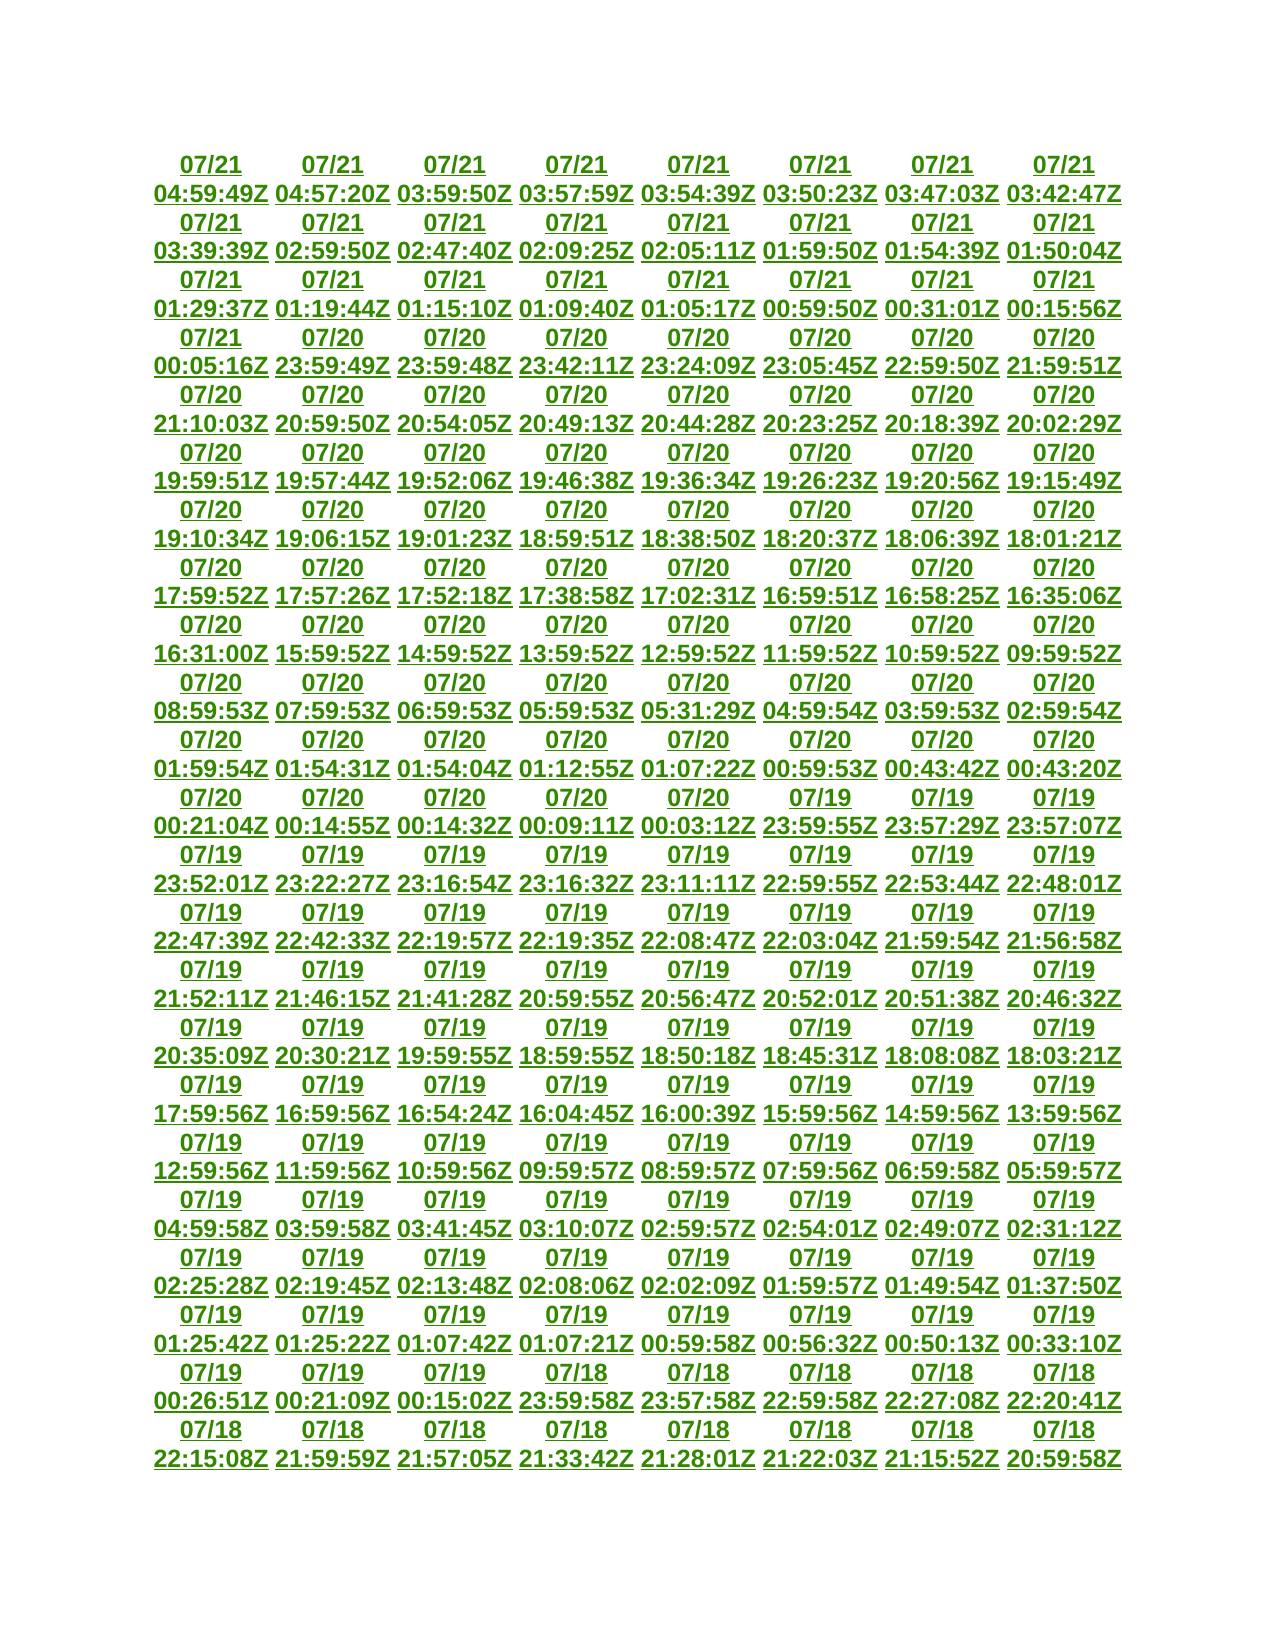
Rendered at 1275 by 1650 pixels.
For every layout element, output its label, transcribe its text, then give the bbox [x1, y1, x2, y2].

table_cell 07/19 19:59:55Z [394, 1013, 516, 1070]
table_cell 07/20 17:57:26Z [272, 553, 394, 610]
table_cell 07/21 03:47:03Z [881, 150, 1003, 207]
table_cell 07/19 22:59:55Z [759, 840, 881, 897]
table_cell 07/20 01:59:54Z [150, 725, 272, 782]
table_cell 07/20 16:59:51Z [759, 553, 881, 610]
table_cell 07/20 11:59:52Z [759, 610, 881, 667]
table_cell 07/19 16:00:39Z [638, 1070, 759, 1127]
table_cell 07/19 03:59:58Z [272, 1185, 394, 1242]
table_cell 07/19 23:16:32Z [516, 840, 637, 897]
table_cell 07/20 01:12:55Z [516, 725, 637, 782]
table_cell 07/19 20:56:47Z [638, 955, 759, 1012]
table_cell 07/20 20:02:29Z [1003, 380, 1125, 437]
table_cell 07/21 00:15:56Z [1003, 265, 1125, 322]
table_cell 07/18 21:33:42Z [516, 1415, 637, 1472]
table_cell 07/19 02:08:06Z [516, 1243, 637, 1300]
table_cell 07/19 01:59:57Z [759, 1243, 881, 1300]
table_cell 07/20 20:54:05Z [394, 380, 516, 437]
table_cell 07/20 20:44:28Z [638, 380, 759, 437]
table_cell 07/19 23:22:27Z [272, 840, 394, 897]
table_cell 07/20 18:01:21Z [1003, 495, 1125, 552]
table_cell 07/19 21:46:15Z [272, 955, 394, 1012]
table_cell 07/20 17:38:58Z [516, 553, 637, 610]
table_cell 07/20 19:01:23Z [394, 495, 516, 552]
table_cell 07/18 21:15:52Z [881, 1415, 1003, 1472]
table_cell 07/21 03:50:23Z [759, 150, 881, 207]
table_cell 07/20 05:59:53Z [516, 668, 637, 725]
table_cell 07/19 22:08:47Z [638, 898, 759, 955]
table_cell 07/18 22:20:41Z [1003, 1358, 1125, 1415]
table_cell 07/21 01:29:37Z [150, 265, 272, 322]
table_cell 07/19 14:59:56Z [881, 1070, 1003, 1127]
table_cell 07/19 00:21:09Z [272, 1358, 394, 1415]
table_cell 07/20 00:09:11Z [516, 783, 637, 840]
table_cell 07/19 00:59:58Z [638, 1300, 759, 1357]
table_cell 07/21 01:09:40Z [516, 265, 637, 322]
table_cell 07/19 21:59:54Z [881, 898, 1003, 955]
table_cell 07/19 02:59:57Z [638, 1185, 759, 1242]
table_cell 07/21 02:05:11Z [638, 208, 759, 265]
table_cell 07/20 07:59:53Z [272, 668, 394, 725]
table_cell 07/20 23:05:45Z [759, 323, 881, 380]
table_cell 07/20 10:59:52Z [881, 610, 1003, 667]
table_cell 07/21 00:31:01Z [881, 265, 1003, 322]
table_cell 07/19 16:59:56Z [272, 1070, 394, 1127]
table_cell 07/19 20:51:38Z [881, 955, 1003, 1012]
table_cell 07/19 18:59:55Z [516, 1013, 637, 1070]
table_cell 07/21 02:09:25Z [516, 208, 637, 265]
table_cell 07/20 13:59:52Z [516, 610, 637, 667]
table_cell 07/18 22:59:58Z [759, 1358, 881, 1415]
table_cell 07/19 23:11:11Z [638, 840, 759, 897]
table_cell 07/19 02:02:09Z [638, 1243, 759, 1300]
table_cell 07/20 18:38:50Z [638, 495, 759, 552]
table_cell 07/18 21:22:03Z [759, 1415, 881, 1472]
table_cell 07/20 19:15:49Z [1003, 438, 1125, 495]
table_cell 07/19 17:59:56Z [150, 1070, 272, 1127]
table_cell 07/19 03:41:45Z [394, 1185, 516, 1242]
table_cell 07/20 06:59:53Z [394, 668, 516, 725]
table_cell 07/19 16:04:45Z [516, 1070, 637, 1127]
table_cell 07/20 03:59:53Z [881, 668, 1003, 725]
table_cell 07/19 06:59:58Z [881, 1128, 1003, 1185]
table_cell 07/19 20:59:55Z [516, 955, 637, 1012]
table_cell 07/18 21:28:01Z [638, 1415, 759, 1472]
table_cell 07/21 00:05:16Z [150, 323, 272, 380]
table_cell 07/19 01:07:42Z [394, 1300, 516, 1357]
table_cell 07/19 23:59:55Z [759, 783, 881, 840]
table_cell 07/20 00:59:53Z [759, 725, 881, 782]
table_cell 07/20 00:43:20Z [1003, 725, 1125, 782]
table_cell 07/20 02:59:54Z [1003, 668, 1125, 725]
table_cell 07/19 01:37:50Z [1003, 1243, 1125, 1300]
table_cell 07/19 00:33:10Z [1003, 1300, 1125, 1357]
table_cell 07/20 05:31:29Z [638, 668, 759, 725]
table_cell 07/20 01:54:04Z [394, 725, 516, 782]
table_cell 07/19 00:56:32Z [759, 1300, 881, 1357]
table_cell 07/19 05:59:57Z [1003, 1128, 1125, 1185]
table_cell 07/20 00:43:42Z [881, 725, 1003, 782]
table_cell 07/19 13:59:56Z [1003, 1070, 1125, 1127]
table_cell 07/20 23:59:49Z [272, 323, 394, 380]
table_cell 07/20 01:54:31Z [272, 725, 394, 782]
table_cell 07/19 15:59:56Z [759, 1070, 881, 1127]
table_cell 07/20 19:20:56Z [881, 438, 1003, 495]
table_cell 07/19 23:57:29Z [881, 783, 1003, 840]
table_cell 07/19 22:03:04Z [759, 898, 881, 955]
table_cell 07/21 03:57:59Z [516, 150, 637, 207]
table_cell 07/20 19:46:38Z [516, 438, 637, 495]
table_cell 07/20 19:57:44Z [272, 438, 394, 495]
table_cell 07/19 21:41:28Z [394, 955, 516, 1012]
table_cell 07/20 18:20:37Z [759, 495, 881, 552]
table_cell 07/20 12:59:52Z [638, 610, 759, 667]
table_cell 07/19 23:16:54Z [394, 840, 516, 897]
table_cell 07/19 09:59:57Z [516, 1128, 637, 1185]
table_cell 07/19 10:59:56Z [394, 1128, 516, 1185]
table_cell 07/20 21:10:03Z [150, 380, 272, 437]
table_cell 07/20 16:58:25Z [881, 553, 1003, 610]
table_cell 07/20 20:49:13Z [516, 380, 637, 437]
table_cell 07/19 22:42:33Z [272, 898, 394, 955]
table_cell 07/20 17:59:52Z [150, 553, 272, 610]
table_cell 07/20 00:21:04Z [150, 783, 272, 840]
table_cell 07/20 21:59:51Z [1003, 323, 1125, 380]
table_cell 07/20 20:23:25Z [759, 380, 881, 437]
table_cell 07/20 00:14:55Z [272, 783, 394, 840]
table_cell 07/20 09:59:52Z [1003, 610, 1125, 667]
table_cell 07/18 20:59:58Z [1003, 1415, 1125, 1472]
table_cell 07/20 08:59:53Z [150, 668, 272, 725]
table_cell 07/21 01:54:39Z [881, 208, 1003, 265]
table_cell 07/19 20:52:01Z [759, 955, 881, 1012]
table_cell 07/21 03:39:39Z [150, 208, 272, 265]
table_cell 07/19 23:57:07Z [1003, 783, 1125, 840]
table_cell 07/18 21:59:59Z [272, 1415, 394, 1472]
table_cell 07/19 08:59:57Z [638, 1128, 759, 1185]
table_cell 07/20 16:31:00Z [150, 610, 272, 667]
table_cell 07/21 01:19:44Z [272, 265, 394, 322]
table_cell 07/19 18:03:21Z [1003, 1013, 1125, 1070]
table_cell 07/19 16:54:24Z [394, 1070, 516, 1127]
table_cell 07/19 20:46:32Z [1003, 955, 1125, 1012]
table_cell 07/20 17:52:18Z [394, 553, 516, 610]
table_cell 07/21 01:15:10Z [394, 265, 516, 322]
table_cell 07/20 19:26:23Z [759, 438, 881, 495]
table_cell 07/20 20:59:50Z [272, 380, 394, 437]
table_cell 07/21 03:42:47Z [1003, 150, 1125, 207]
table_cell 07/18 22:27:08Z [881, 1358, 1003, 1415]
table_cell 07/18 21:57:05Z [394, 1415, 516, 1472]
table_cell 07/19 20:30:21Z [272, 1013, 394, 1070]
table_cell 07/19 21:56:58Z [1003, 898, 1125, 955]
table_cell 07/18 23:59:58Z [516, 1358, 637, 1415]
table_cell 07/19 00:15:02Z [394, 1358, 516, 1415]
table_cell 07/19 01:25:42Z [150, 1300, 272, 1357]
table_cell 07/20 16:35:06Z [1003, 553, 1125, 610]
table_cell 07/19 07:59:56Z [759, 1128, 881, 1185]
table_cell 07/21 02:47:40Z [394, 208, 516, 265]
table_cell 07/19 02:25:28Z [150, 1243, 272, 1300]
table_cell 07/20 23:24:09Z [638, 323, 759, 380]
table_cell 07/19 22:48:01Z [1003, 840, 1125, 897]
table_cell 07/19 22:19:35Z [516, 898, 637, 955]
table_cell 07/19 02:19:45Z [272, 1243, 394, 1300]
table_cell 07/21 01:05:17Z [638, 265, 759, 322]
table_cell 07/20 23:59:48Z [394, 323, 516, 380]
table_cell 07/19 00:50:13Z [881, 1300, 1003, 1357]
table_cell 07/20 15:59:52Z [272, 610, 394, 667]
table_cell 07/19 20:35:09Z [150, 1013, 272, 1070]
table_cell 07/20 22:59:50Z [881, 323, 1003, 380]
table_cell 07/20 00:03:12Z [638, 783, 759, 840]
table_cell 07/19 04:59:58Z [150, 1185, 272, 1242]
table_cell 07/21 03:59:50Z [394, 150, 516, 207]
table_cell 07/19 21:52:11Z [150, 955, 272, 1012]
table_cell 07/20 01:07:22Z [638, 725, 759, 782]
table_cell 07/20 18:59:51Z [516, 495, 637, 552]
table_cell 07/19 00:26:51Z [150, 1358, 272, 1415]
table_cell 07/18 22:15:08Z [150, 1415, 272, 1472]
table_cell 07/19 01:25:22Z [272, 1300, 394, 1357]
table_cell 07/19 18:50:18Z [638, 1013, 759, 1070]
table_cell 07/20 19:59:51Z [150, 438, 272, 495]
table_cell 07/19 02:31:12Z [1003, 1185, 1125, 1242]
table_cell 07/19 02:49:07Z [881, 1185, 1003, 1242]
table_cell 07/19 12:59:56Z [150, 1128, 272, 1185]
table_cell 07/19 22:53:44Z [881, 840, 1003, 897]
table_cell 07/19 02:54:01Z [759, 1185, 881, 1242]
table_cell 07/19 02:13:48Z [394, 1243, 516, 1300]
table_cell 07/21 01:50:04Z [1003, 208, 1125, 265]
table_cell 07/19 22:47:39Z [150, 898, 272, 955]
table_cell 07/21 04:57:20Z [272, 150, 394, 207]
table_cell 07/19 23:52:01Z [150, 840, 272, 897]
table_cell 07/20 19:10:34Z [150, 495, 272, 552]
table_cell 07/20 19:06:15Z [272, 495, 394, 552]
table_cell 07/20 23:42:11Z [516, 323, 637, 380]
table_cell 07/20 14:59:52Z [394, 610, 516, 667]
table_cell 07/20 00:14:32Z [394, 783, 516, 840]
table_cell 07/19 03:10:07Z [516, 1185, 637, 1242]
table_cell 07/20 18:06:39Z [881, 495, 1003, 552]
table_cell 07/20 19:36:34Z [638, 438, 759, 495]
table_cell 07/21 00:59:50Z [759, 265, 881, 322]
table_cell 07/19 22:19:57Z [394, 898, 516, 955]
table_cell 07/19 11:59:56Z [272, 1128, 394, 1185]
table_cell 07/20 19:52:06Z [394, 438, 516, 495]
table_cell 07/21 04:59:49Z [150, 150, 272, 207]
table_cell 07/21 02:59:50Z [272, 208, 394, 265]
table_cell 07/21 01:59:50Z [759, 208, 881, 265]
table_cell 07/21 03:54:39Z [638, 150, 759, 207]
table_cell 07/19 18:08:08Z [881, 1013, 1003, 1070]
table_cell 07/20 20:18:39Z [881, 380, 1003, 437]
table_cell 07/19 18:45:31Z [759, 1013, 881, 1070]
table_cell 07/19 01:07:21Z [516, 1300, 637, 1357]
table_cell 07/20 17:02:31Z [638, 553, 759, 610]
table_cell 07/19 01:49:54Z [881, 1243, 1003, 1300]
table_cell 07/18 23:57:58Z [638, 1358, 759, 1415]
table_cell 07/20 04:59:54Z [759, 668, 881, 725]
